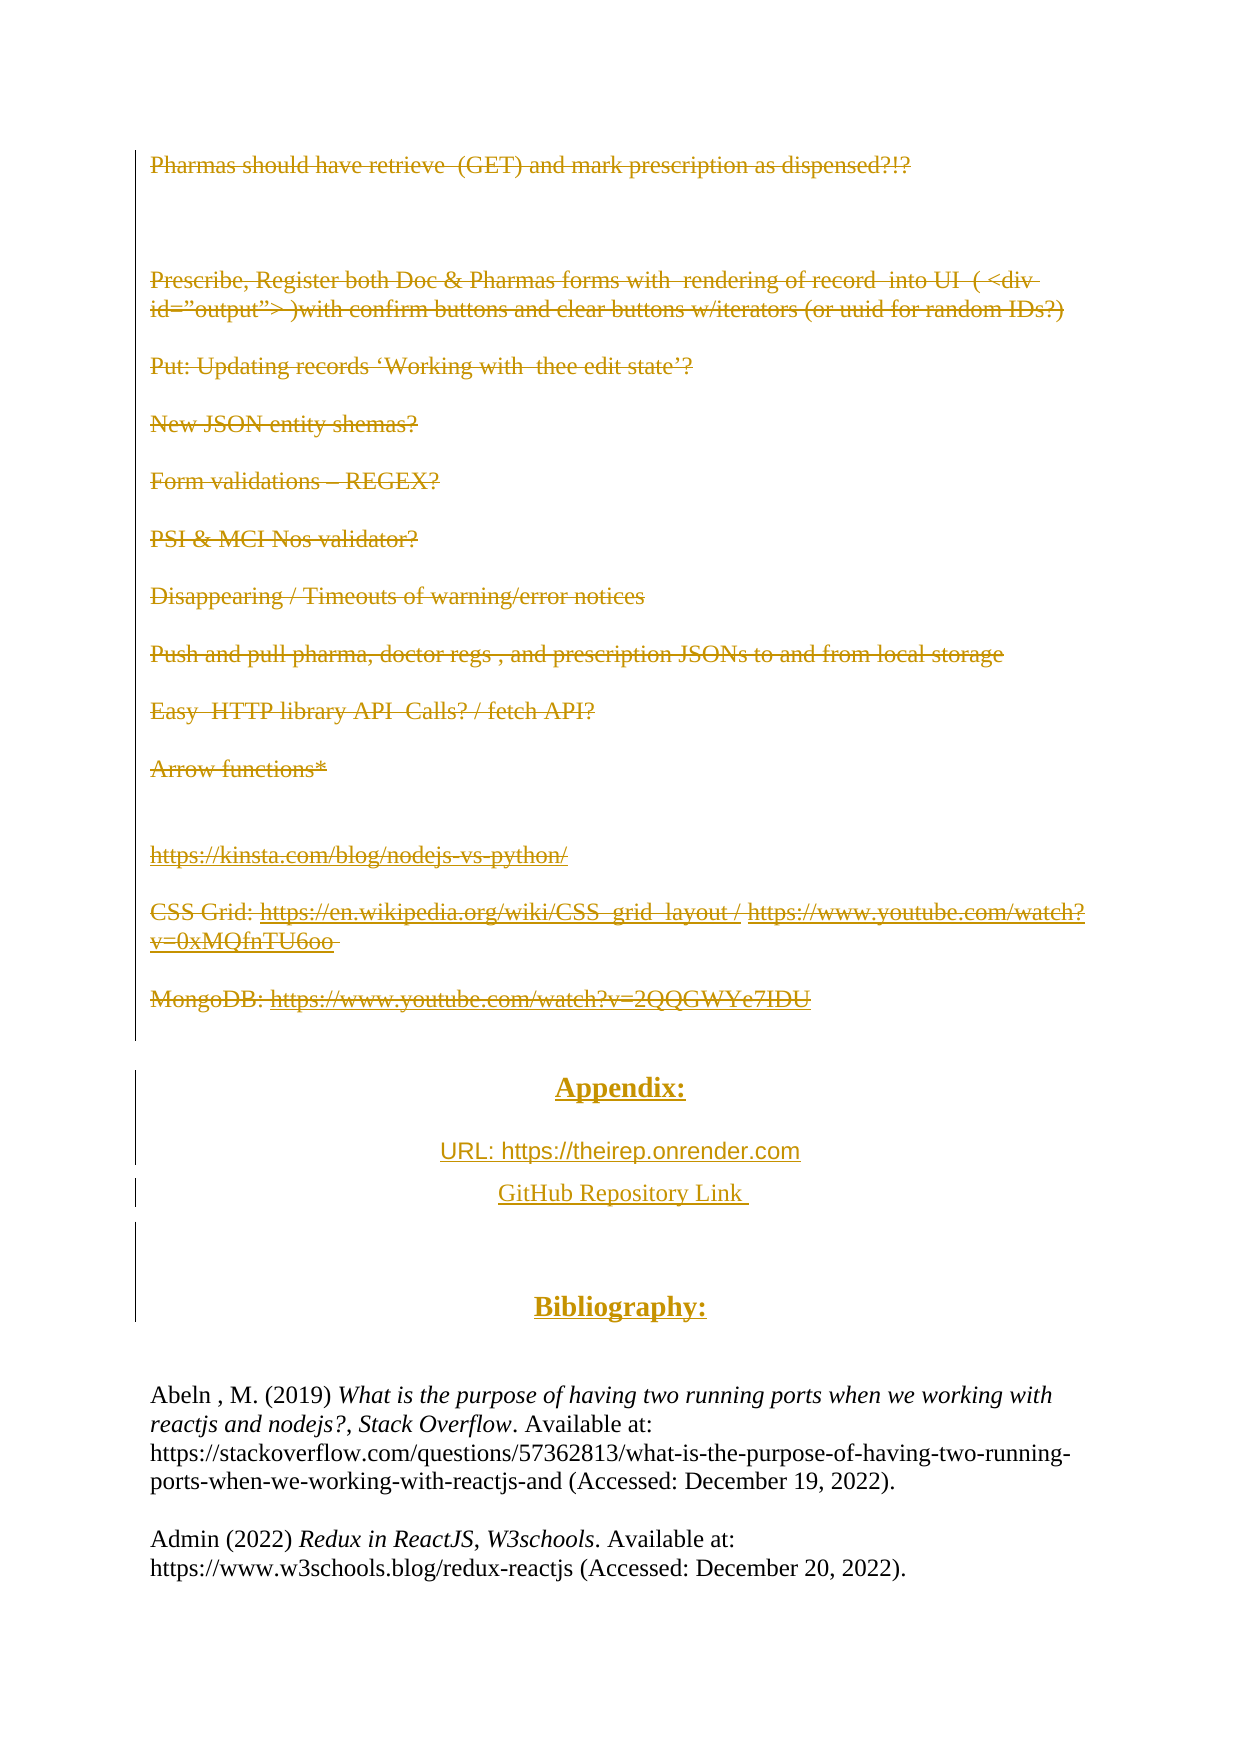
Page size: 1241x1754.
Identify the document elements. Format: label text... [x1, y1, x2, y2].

text Abeln , M. (2019) What is the purpose of having two running ports when we working with reactjs and nodejs?, Stack Overflow. Available at: https://stackoverflow.com/questions/57362813/what-is-the-purpose-of-having-two-running-ports-when-we-working-with-reactjs-and (Accessed: December 19, 2022). [150, 1380, 1090, 1495]
text Bibliography: [150, 1289, 1090, 1322]
text Admin (2022) Redux in ReactJS, W3schools. Available at: https://www.w3schools.blog/redux-reactjs (Accessed: December 20, 2022). [150, 1524, 1090, 1582]
